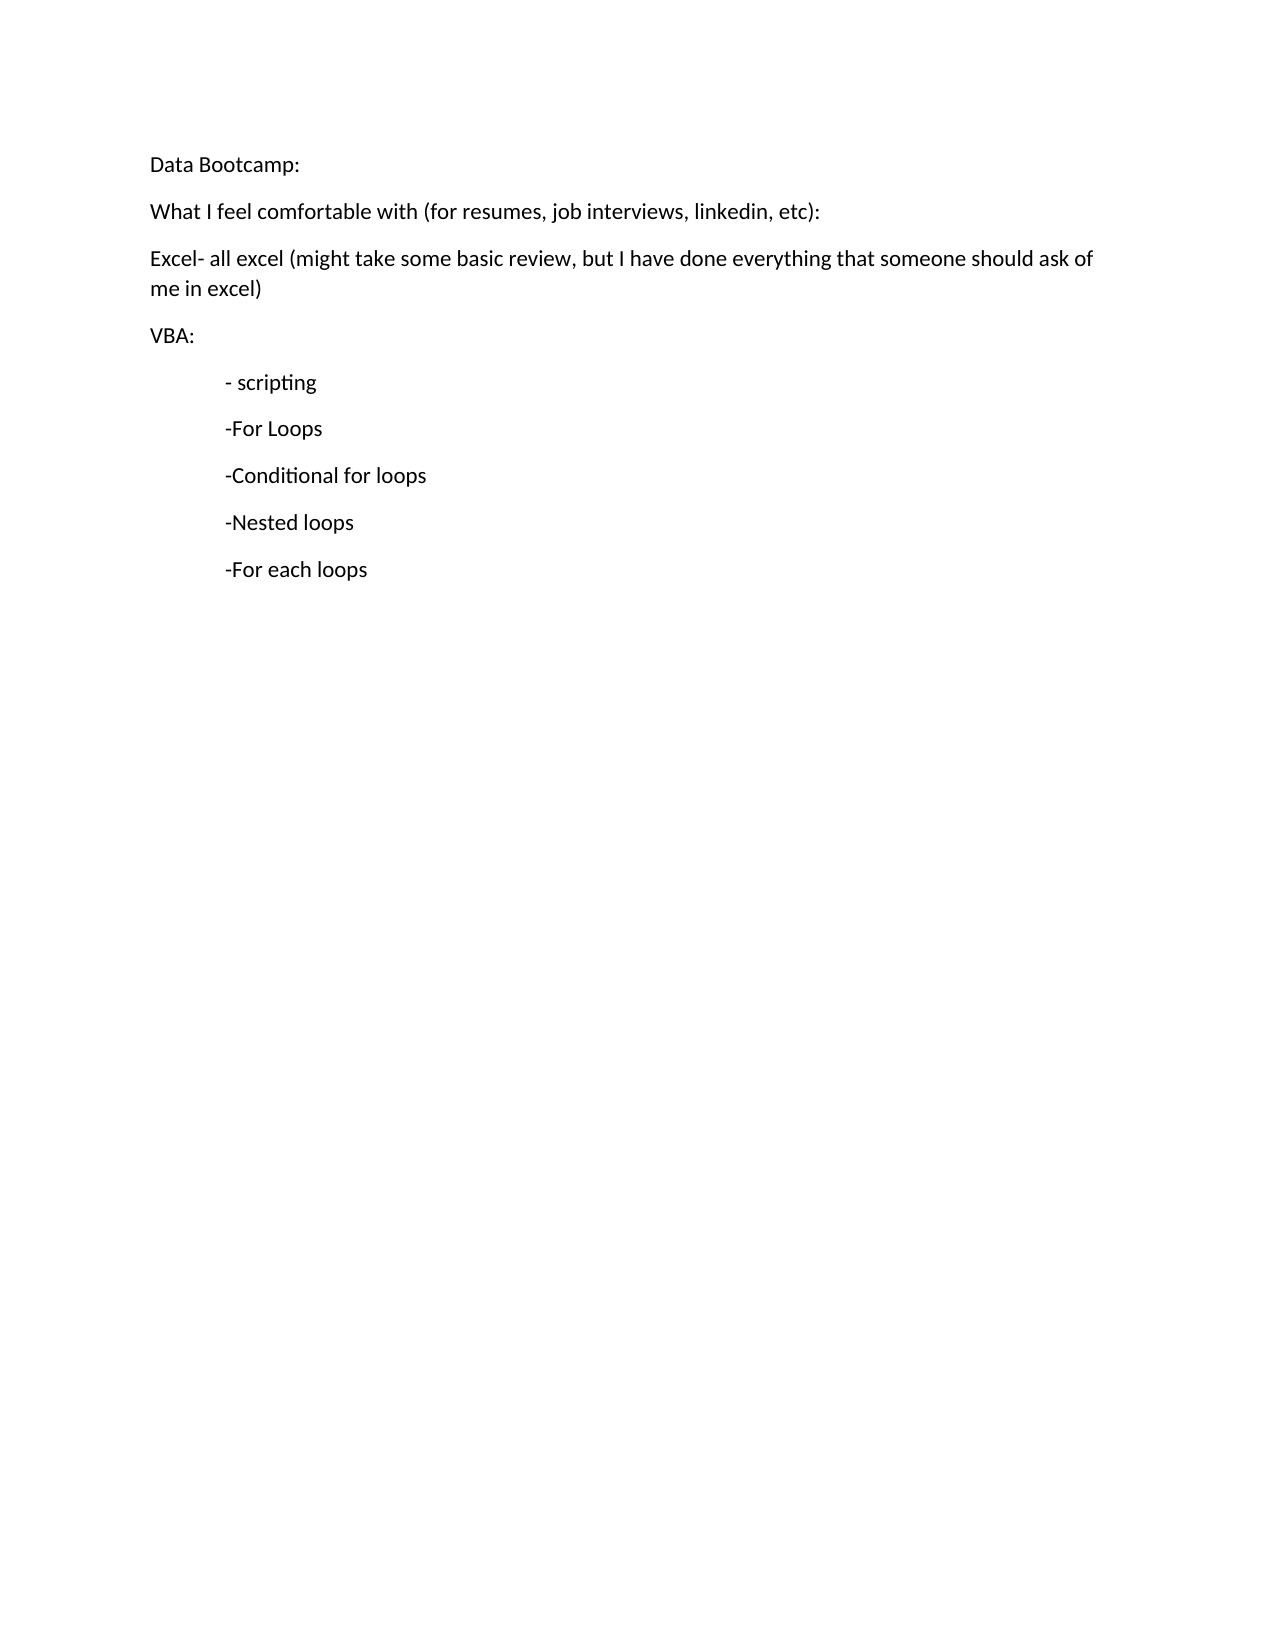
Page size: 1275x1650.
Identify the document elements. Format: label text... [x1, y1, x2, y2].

text Data Bootcamp: [150, 150, 1125, 178]
text -For Loops [150, 414, 1125, 443]
text -Conditional for loops [150, 461, 1125, 489]
text - scripting [150, 368, 1125, 396]
text -For each loops [150, 555, 1125, 583]
text -Nested loops [150, 508, 1125, 536]
text VBA: [150, 321, 1125, 349]
text What I feel comfortable with (for resumes, job interviews, linkedin, etc): [150, 197, 1125, 225]
text Excel- all excel (might take some basic review, but I have done everything that someone should ask of me in excel) [150, 244, 1125, 302]
